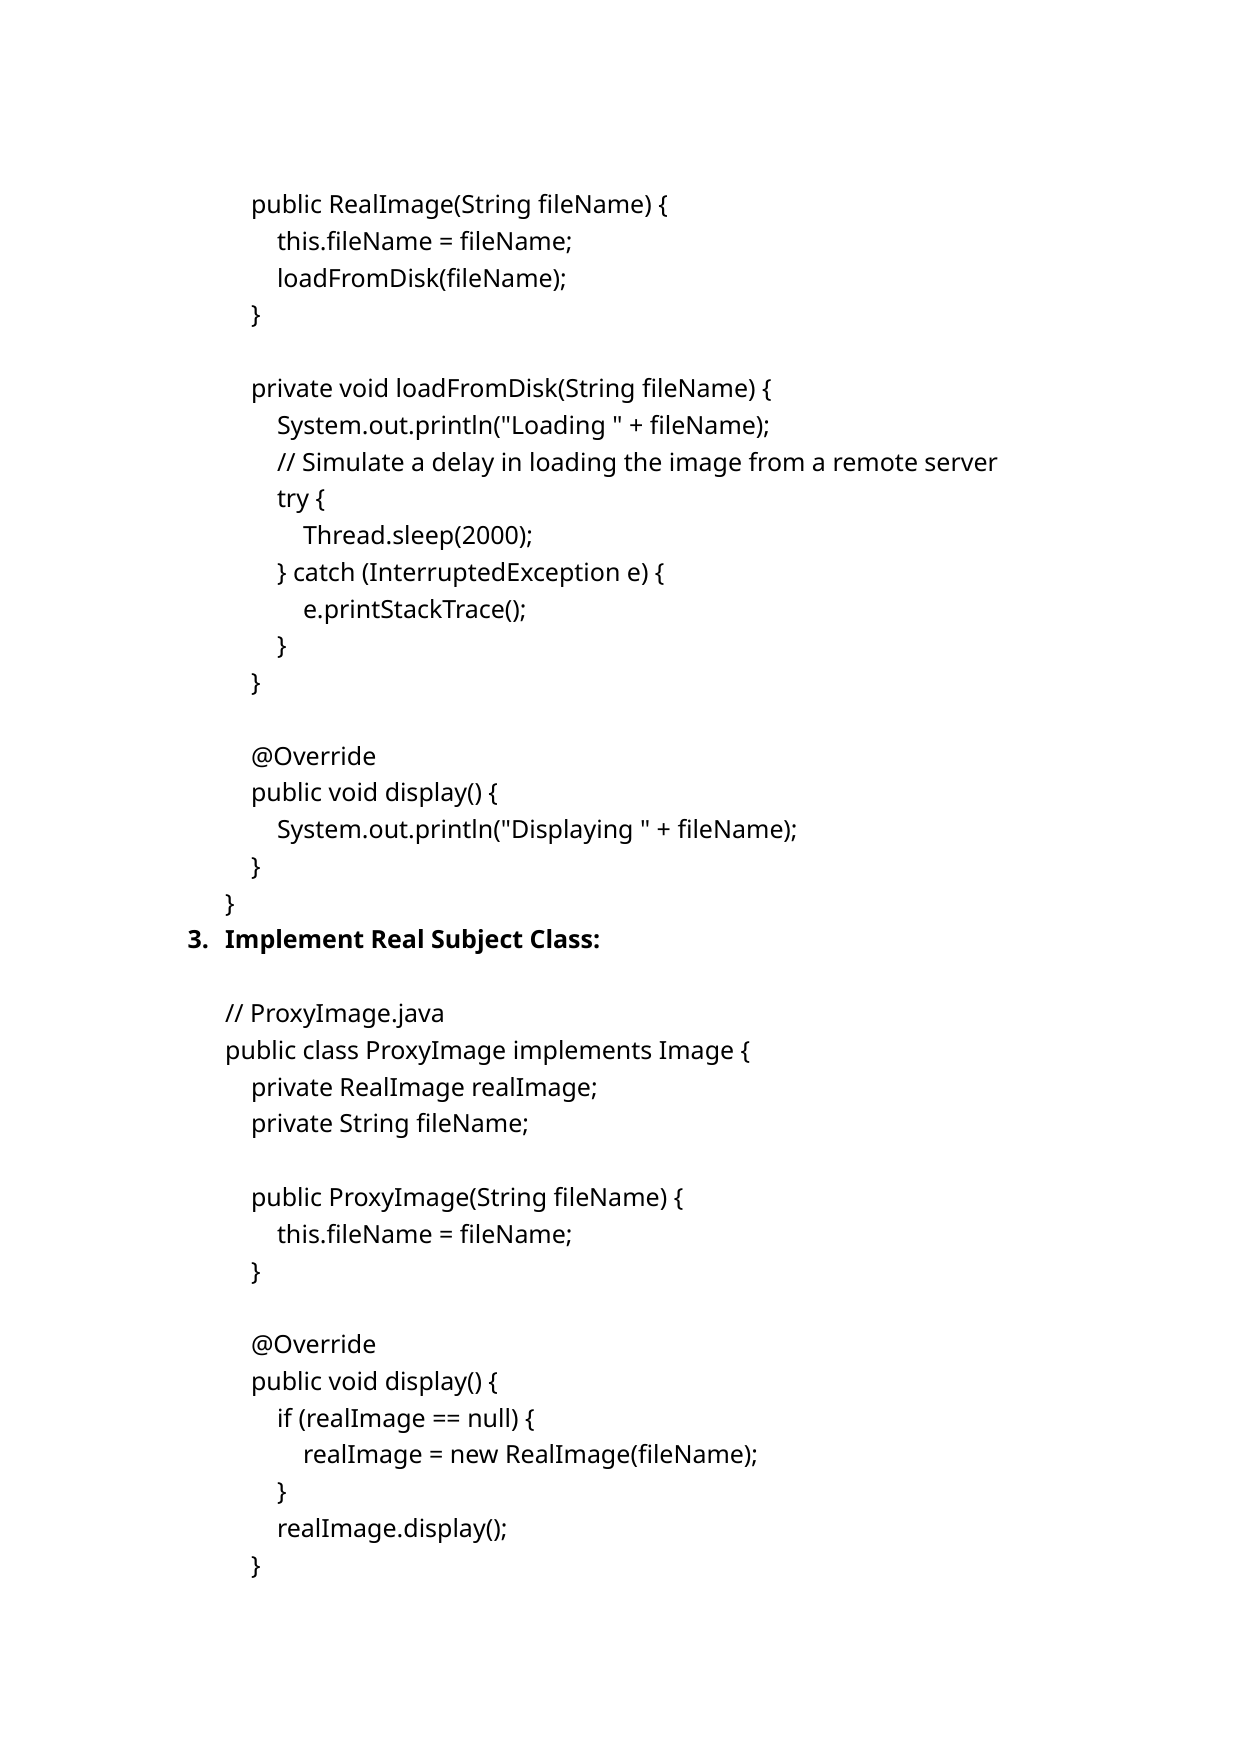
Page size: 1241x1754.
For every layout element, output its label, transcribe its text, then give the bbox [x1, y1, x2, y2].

list private RealImage realImage; [225, 1069, 1090, 1103]
list // Simulate a delay in loading the image from a remote server [225, 444, 1090, 478]
list realImage.display(); [225, 1511, 1090, 1544]
list e.printStackTrace(); [225, 591, 1090, 625]
list @Override [225, 738, 1090, 772]
list } [225, 1253, 1090, 1287]
list @Override [225, 1327, 1090, 1361]
list realImage = new RealImage(fileName); [225, 1437, 1090, 1471]
list } [225, 1474, 1090, 1508]
list } [225, 849, 1090, 883]
list Thread.sleep(2000); [225, 518, 1090, 552]
list public void display() { [225, 1363, 1090, 1397]
list System.out.println("Displaying " + fileName); [225, 812, 1090, 846]
list } [225, 628, 1090, 662]
list } [225, 297, 1090, 331]
list this.fileName = fileName; [225, 223, 1090, 258]
list // ProxyImage.java [225, 996, 1090, 1030]
list System.out.println("Loading " + fileName); [225, 407, 1090, 441]
list public class ProxyImage implements Image { [225, 1032, 1090, 1067]
list loadFromDisk(fileName); [225, 260, 1090, 294]
list this.fileName = fileName; [225, 1216, 1090, 1250]
list } [225, 665, 1090, 699]
list public void display() { [225, 775, 1090, 809]
list private void loadFromDisk(String fileName) { [225, 371, 1090, 405]
list try { [225, 481, 1090, 515]
list } [225, 885, 1090, 919]
list } [225, 1547, 1090, 1581]
list public ProxyImage(String fileName) { [225, 1179, 1090, 1214]
list if (realImage == null) { [225, 1400, 1090, 1434]
list public RealImage(String fileName) { [225, 187, 1090, 221]
list Implement Real Subject Class: [187, 922, 1090, 956]
list private String fileName; [225, 1106, 1090, 1140]
list } catch (InterruptedException e) { [225, 554, 1090, 588]
